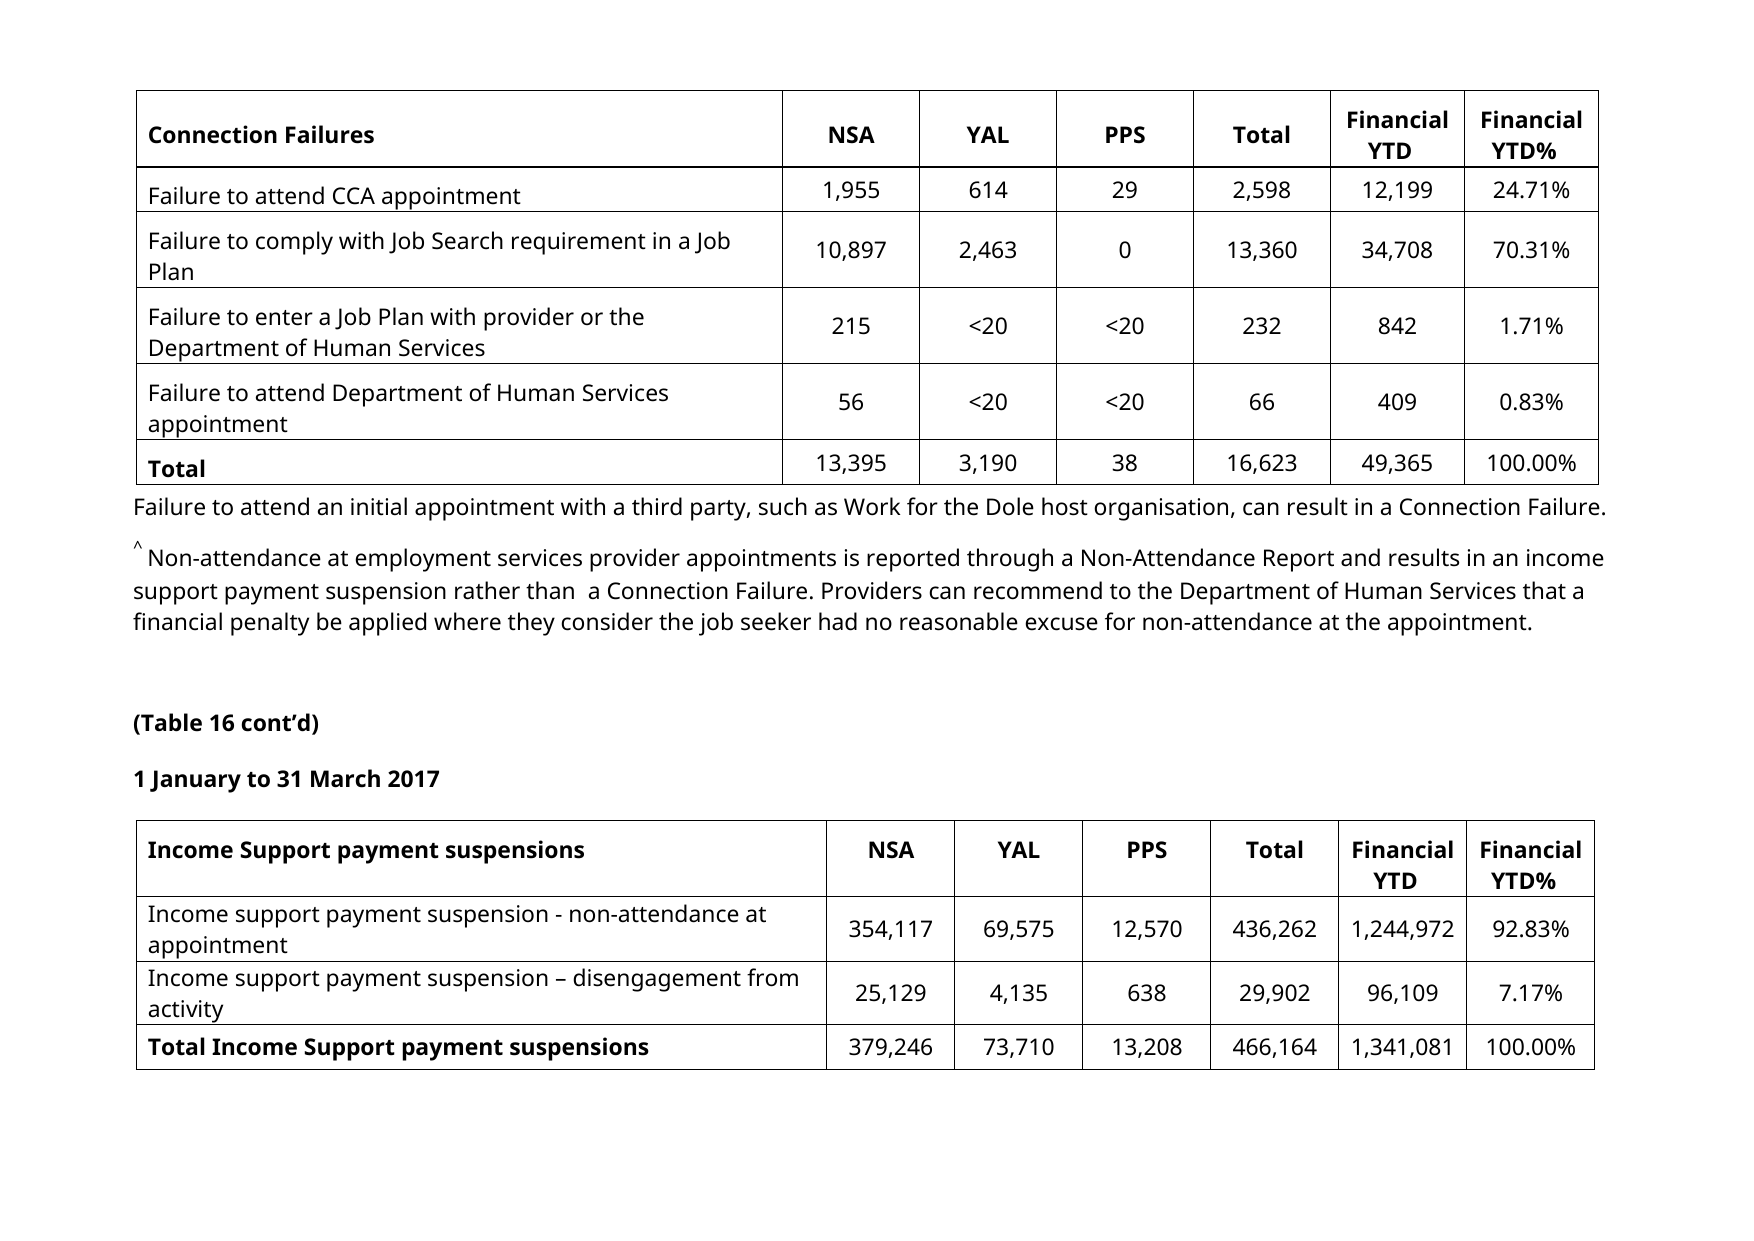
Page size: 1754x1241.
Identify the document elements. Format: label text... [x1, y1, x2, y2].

table_cell 0.83% [1465, 364, 1598, 439]
text 1 January to 31 March 2017 [133, 763, 1654, 794]
table_cell 100.00% [1467, 1025, 1594, 1068]
table_cell 1,244,972 [1339, 897, 1466, 961]
table_cell Income support payment suspension – disengagement from activity [137, 962, 826, 1024]
table_cell Total [137, 440, 782, 484]
table_header Financial YTD [1339, 821, 1466, 896]
table_cell 13,395 [783, 440, 919, 484]
table_cell 409 [1331, 364, 1464, 439]
table_header Connection Failures [137, 91, 782, 166]
table_cell 70.31% [1465, 212, 1598, 287]
table_cell 13,208 [1083, 1025, 1210, 1068]
table_cell <20 [920, 364, 1056, 439]
table_cell 1,955 [783, 168, 919, 211]
table_header NSA [827, 821, 954, 896]
table_cell 2,598 [1194, 168, 1330, 211]
table_cell 73,710 [955, 1025, 1082, 1068]
table_cell 638 [1083, 962, 1210, 1024]
table_cell Failure to comply with Job Search requirement in a Job Plan [137, 212, 782, 287]
table_cell 56 [783, 364, 919, 439]
table_cell 38 [1057, 440, 1193, 484]
table_cell 12,570 [1083, 897, 1210, 961]
table_cell 379,246 [827, 1025, 954, 1068]
table_cell 13,360 [1194, 212, 1330, 287]
table_cell 66 [1194, 364, 1330, 439]
table_cell 842 [1331, 288, 1464, 363]
table_cell 3,190 [920, 440, 1056, 484]
table_cell Income support payment suspension - non-attendance at appointment [137, 897, 826, 961]
table_cell 25,129 [827, 962, 954, 1024]
table_cell 614 [920, 168, 1056, 211]
table_header Financial YTD% [1465, 91, 1598, 166]
table_cell 10,897 [783, 212, 919, 287]
table_cell Failure to attend CCA appointment [137, 168, 782, 211]
table_header Total [1194, 91, 1330, 166]
table_cell 34,708 [1331, 212, 1464, 287]
table_cell Failure to attend Department of Human Services appointment [137, 364, 782, 439]
table_cell 1.71% [1465, 288, 1598, 363]
table_cell 1,341,081 [1339, 1025, 1466, 1068]
table_cell 92.83% [1467, 897, 1594, 961]
table_header YAL [920, 91, 1056, 166]
table_cell 49,365 [1331, 440, 1464, 484]
text ^ Non-attendance at employment services provider appointments is reported through a Non-Attendance Report and results in an income support payment suspension rather than a Connection Failure. Providers can recommend to the Department of Human Services that a financial penalty be applied where they consider the job seeker had no reasonable excuse for non-attendance at the appointment. [133, 535, 1654, 637]
table_cell Failure to enter a Job Plan with provider or the Department of Human Services [137, 288, 782, 363]
table_header YAL [955, 821, 1082, 896]
table_cell 12,199 [1331, 168, 1464, 211]
table_cell 29 [1057, 168, 1193, 211]
text (Table 16 cont’d) [133, 707, 1654, 738]
table_header Financial YTD [1331, 91, 1464, 166]
text Failure to attend an initial appointment with a third party, such as Work for the Dole host organisation, can result in a Connection Failure. [133, 491, 1654, 523]
table_cell 7.17% [1467, 962, 1594, 1024]
table_cell 232 [1194, 288, 1330, 363]
table_cell 69,575 [955, 897, 1082, 961]
table_header Total [1211, 821, 1338, 896]
table_cell 466,164 [1211, 1025, 1338, 1068]
table_cell 2,463 [920, 212, 1056, 287]
table_cell <20 [1057, 288, 1193, 363]
table_cell 4,135 [955, 962, 1082, 1024]
table_header PPS [1083, 821, 1210, 896]
table_cell 0 [1057, 212, 1193, 287]
table_cell 16,623 [1194, 440, 1330, 484]
table_header PPS [1057, 91, 1193, 166]
table_header NSA [783, 91, 919, 166]
table_cell 24.71% [1465, 168, 1598, 211]
table_cell 29,902 [1211, 962, 1338, 1024]
table_cell Total Income Support payment suspensions [137, 1025, 826, 1068]
table_cell 96,109 [1339, 962, 1466, 1024]
table_cell <20 [1057, 364, 1193, 439]
table_cell <20 [920, 288, 1056, 363]
table_header Income Support payment suspensions [137, 821, 826, 896]
table_cell 215 [783, 288, 919, 363]
table_cell 354,117 [827, 897, 954, 961]
table_header Financial YTD% [1467, 821, 1594, 896]
table_cell 100.00% [1465, 440, 1598, 484]
table_cell 436,262 [1211, 897, 1338, 961]
